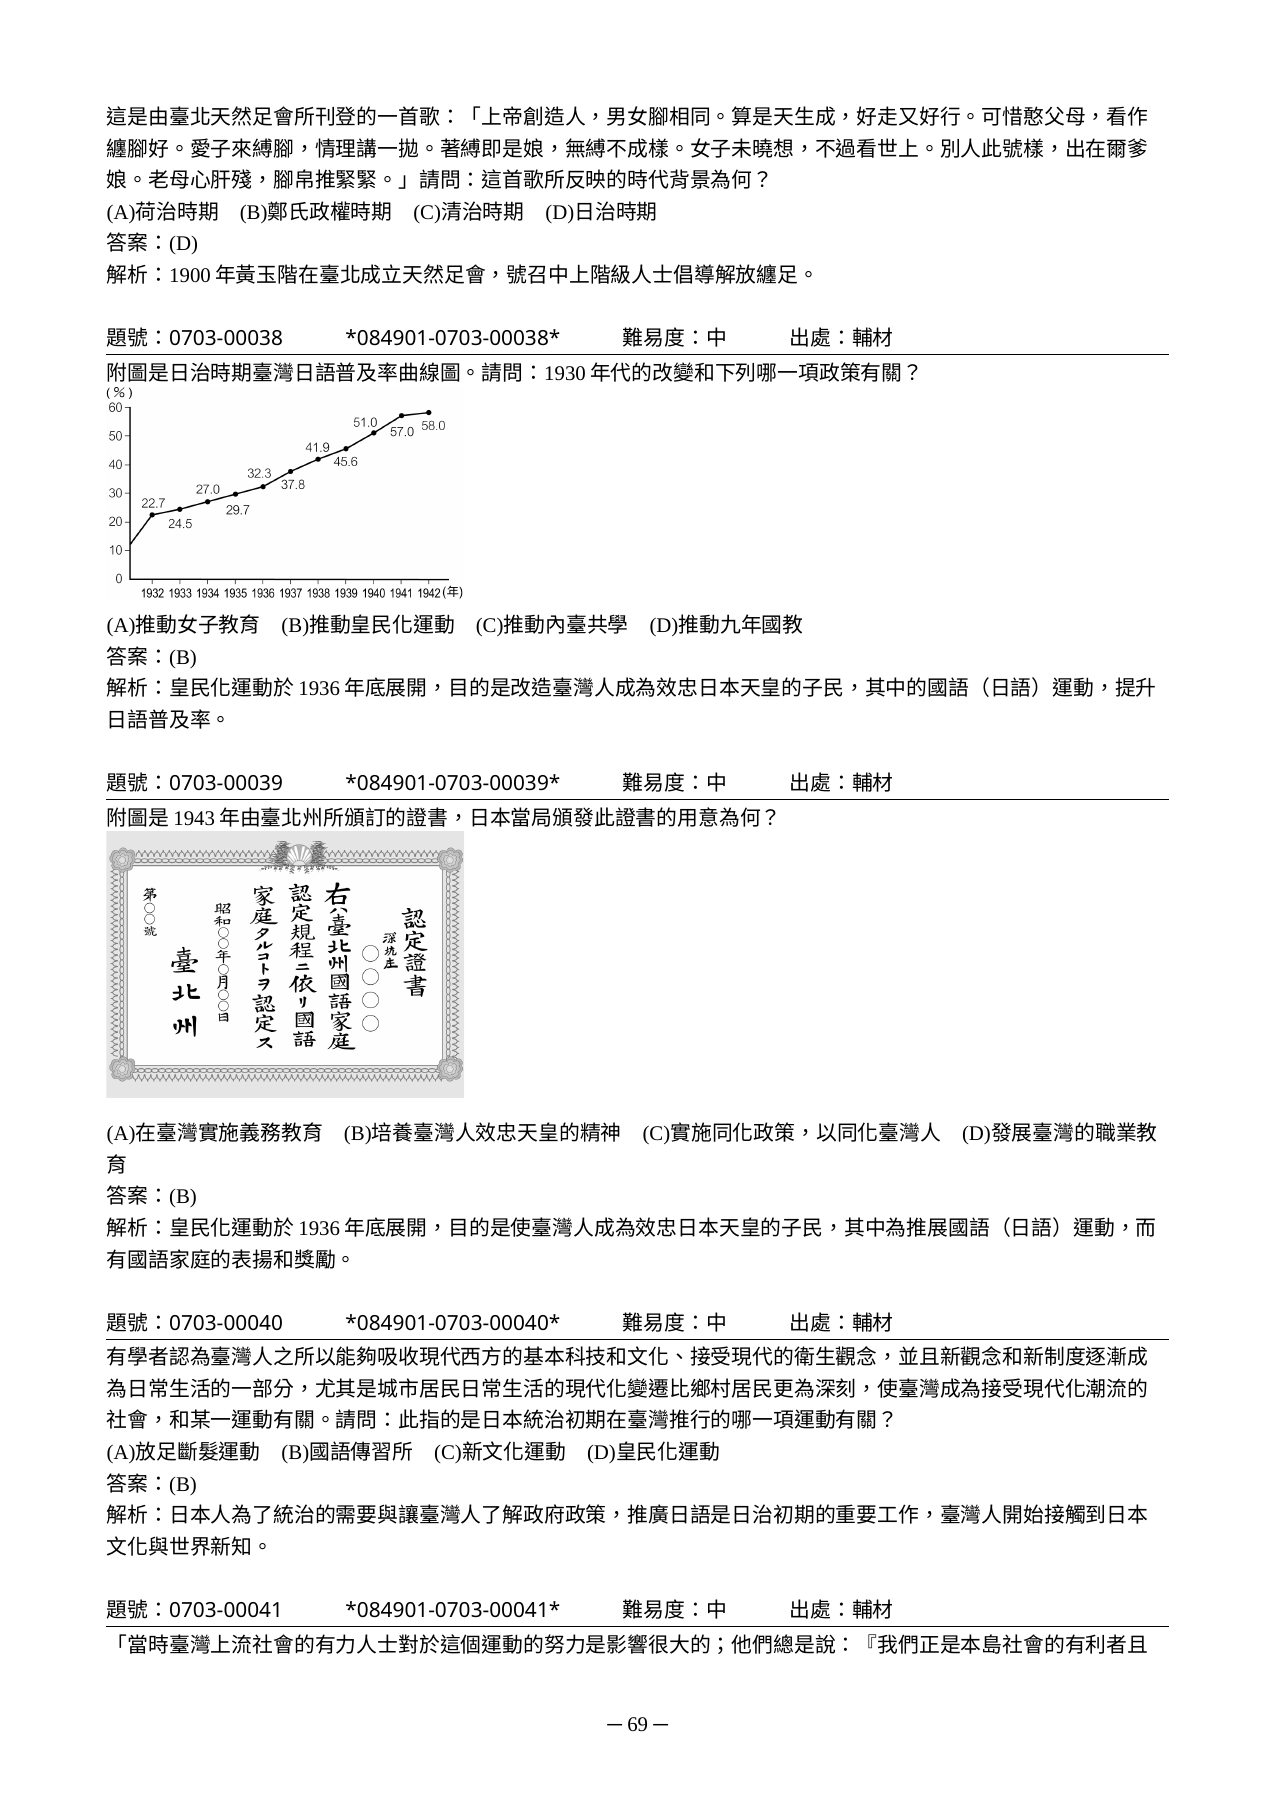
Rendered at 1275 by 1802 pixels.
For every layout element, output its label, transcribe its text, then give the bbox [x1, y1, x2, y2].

text 答案：(B) [106, 1466, 1169, 1498]
text 解析：皇民化運動於1936年底展開，目的是使臺灣人成為效忠日本天皇的子民，其中為推展國語（日語）運動，而有國語家庭的表揚和獎勵。 [106, 1211, 1169, 1274]
picture [106, 386, 463, 600]
text 這是由臺北天然足會所刊登的一首歌：「上帝創造人，男女腳相同。算是天生成，好走又好行。可惜憨父母，看作纏腳好。愛子來縛腳，情理講一拋。著縛即是娘，無縛不成樣。女子未曉想，不過看世上。別人此號樣，出在爾爹娘。老母心肝殘，腳帛推緊緊。」請問：這首歌所反映的時代背景為何？ (A)荷治時期 (B)鄭氏政權時期 (C)清治時期 (D)日治時期 [106, 100, 1169, 226]
text 答案：(B) [106, 639, 1169, 671]
text 題號：0703-00038 *084901-0703-00038* 難易度：中 出處：輔材 [106, 321, 1169, 354]
text 解析：1900年黃玉階在臺北成立天然足會，號召中上階級人士倡導解放纏足。 [106, 257, 1169, 289]
text 答案：(D) [106, 226, 1169, 257]
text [106, 1627, 1169, 1659]
text 題號：0703-00039 *084901-0703-00039* 難易度：中 出處：輔材 [106, 766, 1169, 799]
text 解析：皇民化運動於1936年底展開，目的是改造臺灣人成為效忠日本天皇的子民，其中的國語（日語）運動，提升日語普及率。 [106, 671, 1169, 734]
text 題號：0703-00040 *084901-0703-00040* 難易度：中 出處：輔材 [106, 1305, 1169, 1339]
text 解析：日本人為了統治的需要與讓臺灣人了解政府政策，推廣日語是日治初期的重要工作，臺灣人開始接觸到日本文化與世界新知。 [106, 1498, 1169, 1561]
picture [106, 831, 465, 1098]
text 有學者認為臺灣人之所以能夠吸收現代西方的基本科技和文化、接受現代的衛生觀念，並且新觀念和新制度逐漸成為日常生活的一部分，尤其是城市居民日常生活的現代化變遷比鄉村居民更為深刻，使臺灣成為接受現代化潮流的社會，和某一運動有關。請問：此指的是日本統治初期在臺灣推行的哪一項運動有關？ (A)放足斷髮運動 (B)國語傳習所 (C)新文化運動 (D)皇民化運動 [106, 1340, 1169, 1466]
text 答案：(B) [106, 1179, 1169, 1211]
text 題號：0703-00041 *084901-0703-00041* 難易度：中 出處：輔材 [106, 1592, 1169, 1626]
text 附圖是1943年由臺北州所頒訂的證書，日本當局頒發此證書的用意為何？ (A)在臺灣實施義務教育 (B)培養臺灣人效忠天皇的精神 (C)實施同化政策，以同化臺灣人 (D)發展臺灣的職業教育 [106, 800, 1169, 1179]
